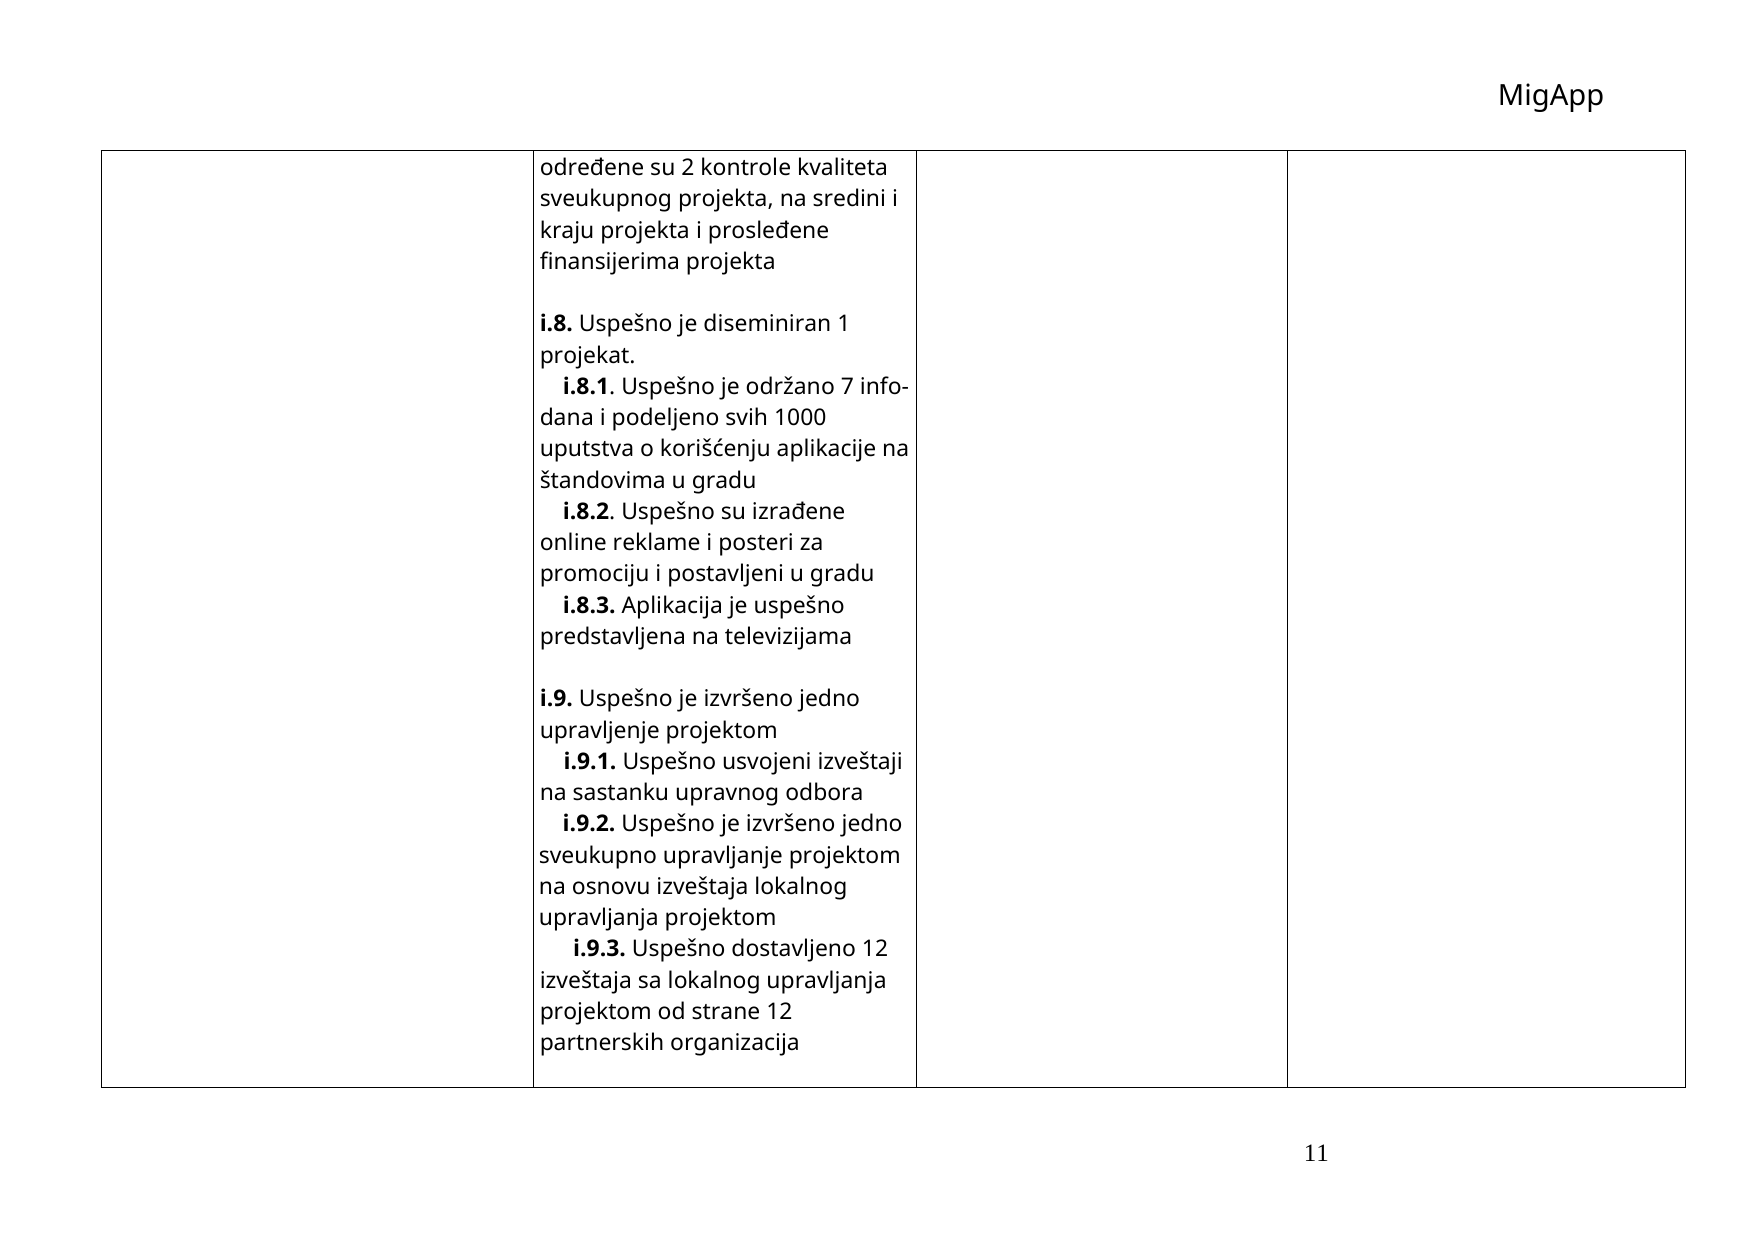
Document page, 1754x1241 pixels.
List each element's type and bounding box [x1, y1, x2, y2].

table_cell [534, 151, 916, 1087]
table_cell [1288, 151, 1685, 1087]
table_cell [102, 151, 533, 1087]
table_cell [917, 151, 1287, 1087]
